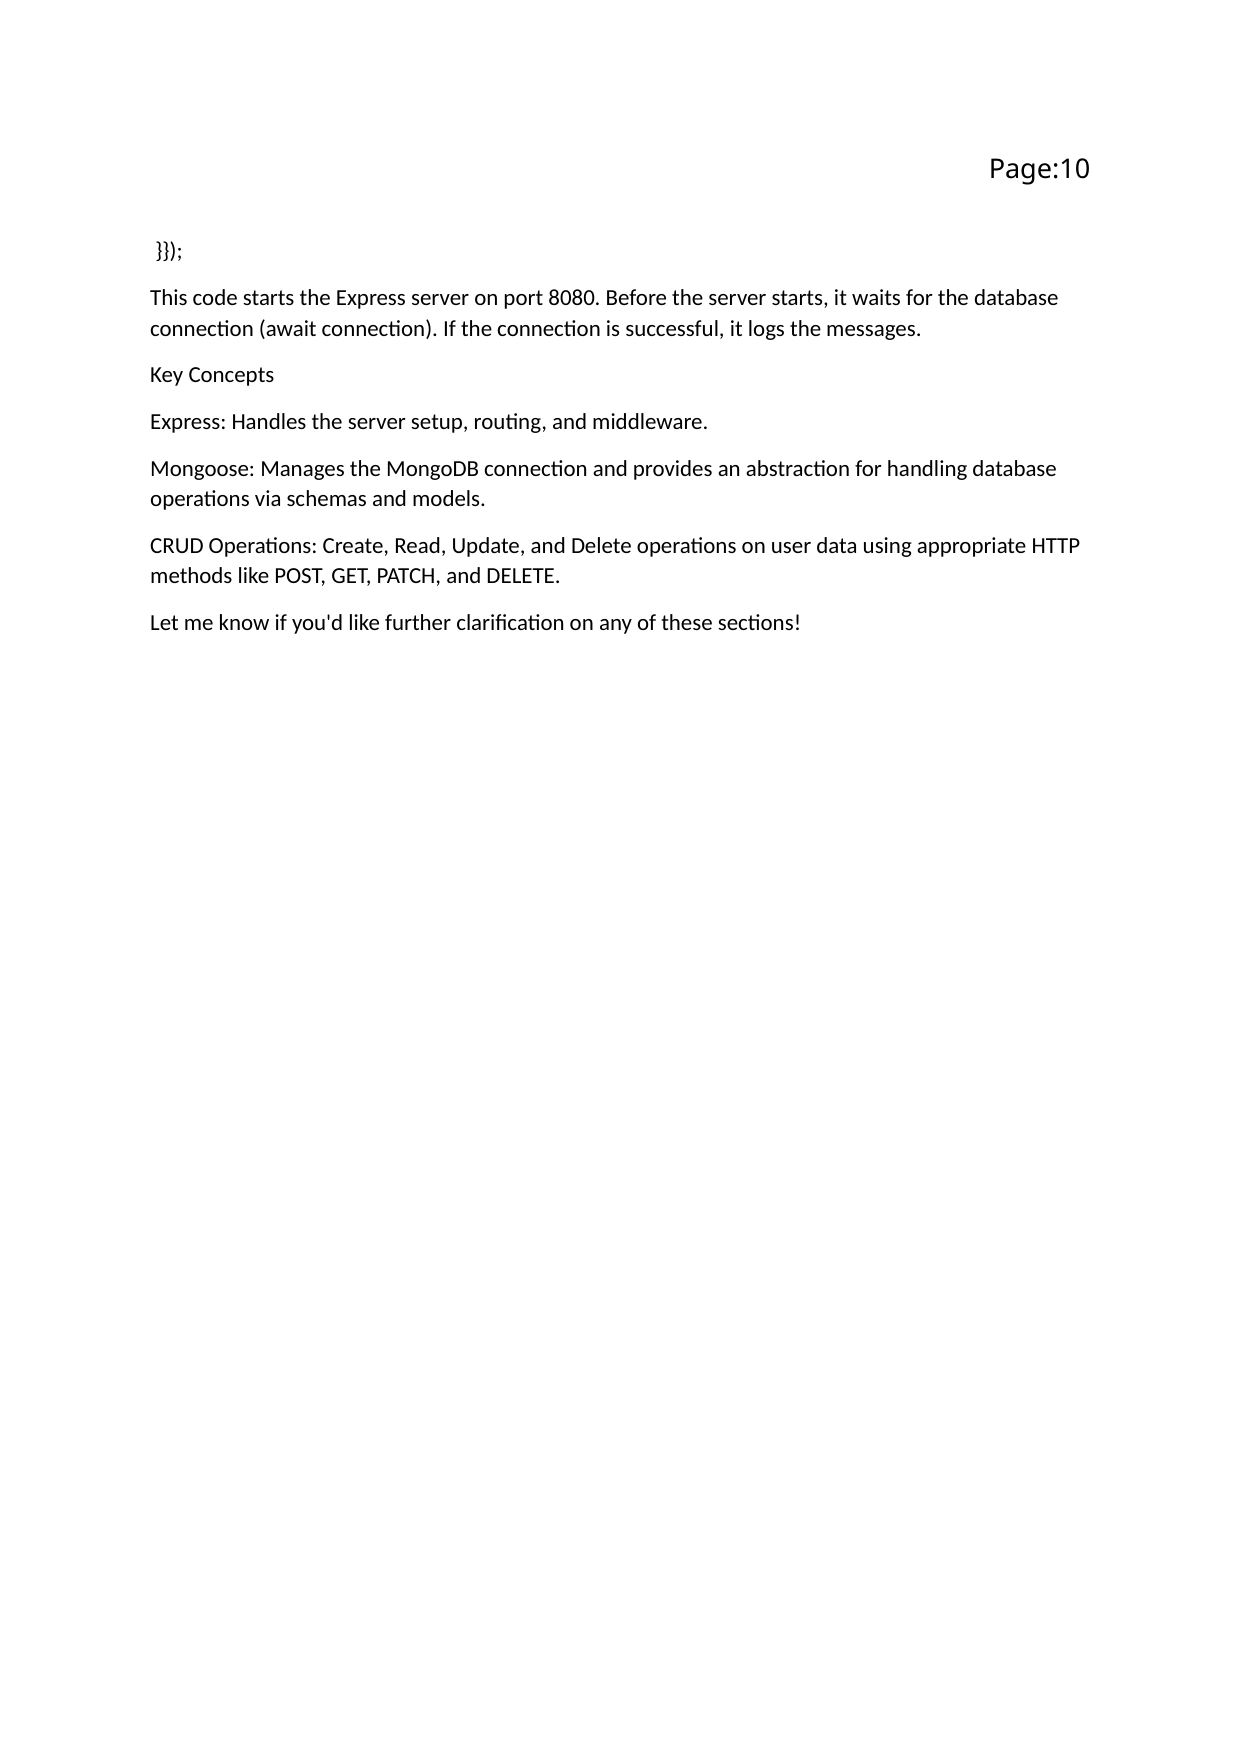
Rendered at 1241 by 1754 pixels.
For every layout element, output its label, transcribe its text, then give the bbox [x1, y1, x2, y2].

text Express: Handles the server setup, routing, and middleware. [150, 407, 1090, 436]
text CRUD Operations: Create, Read, Update, and Delete operations on user data using appropriate HTTP methods like POST, GET, PATCH, and DELETE. [150, 531, 1090, 590]
text }}); [150, 237, 1090, 265]
text Let me know if you'd like further clarification on any of these sections! [150, 608, 1090, 637]
text Mongoose: Manages the MongoDB connection and provides an abstraction for handling database operations via schemas and models. [150, 454, 1090, 513]
text Key Concepts [150, 361, 1090, 389]
subtitle Page:10 [150, 150, 1090, 187]
text This code starts the Express server on port 8080. Before the server starts, it waits for the database connection (await connection). If the connection is successful, it logs the messages. [150, 283, 1090, 342]
